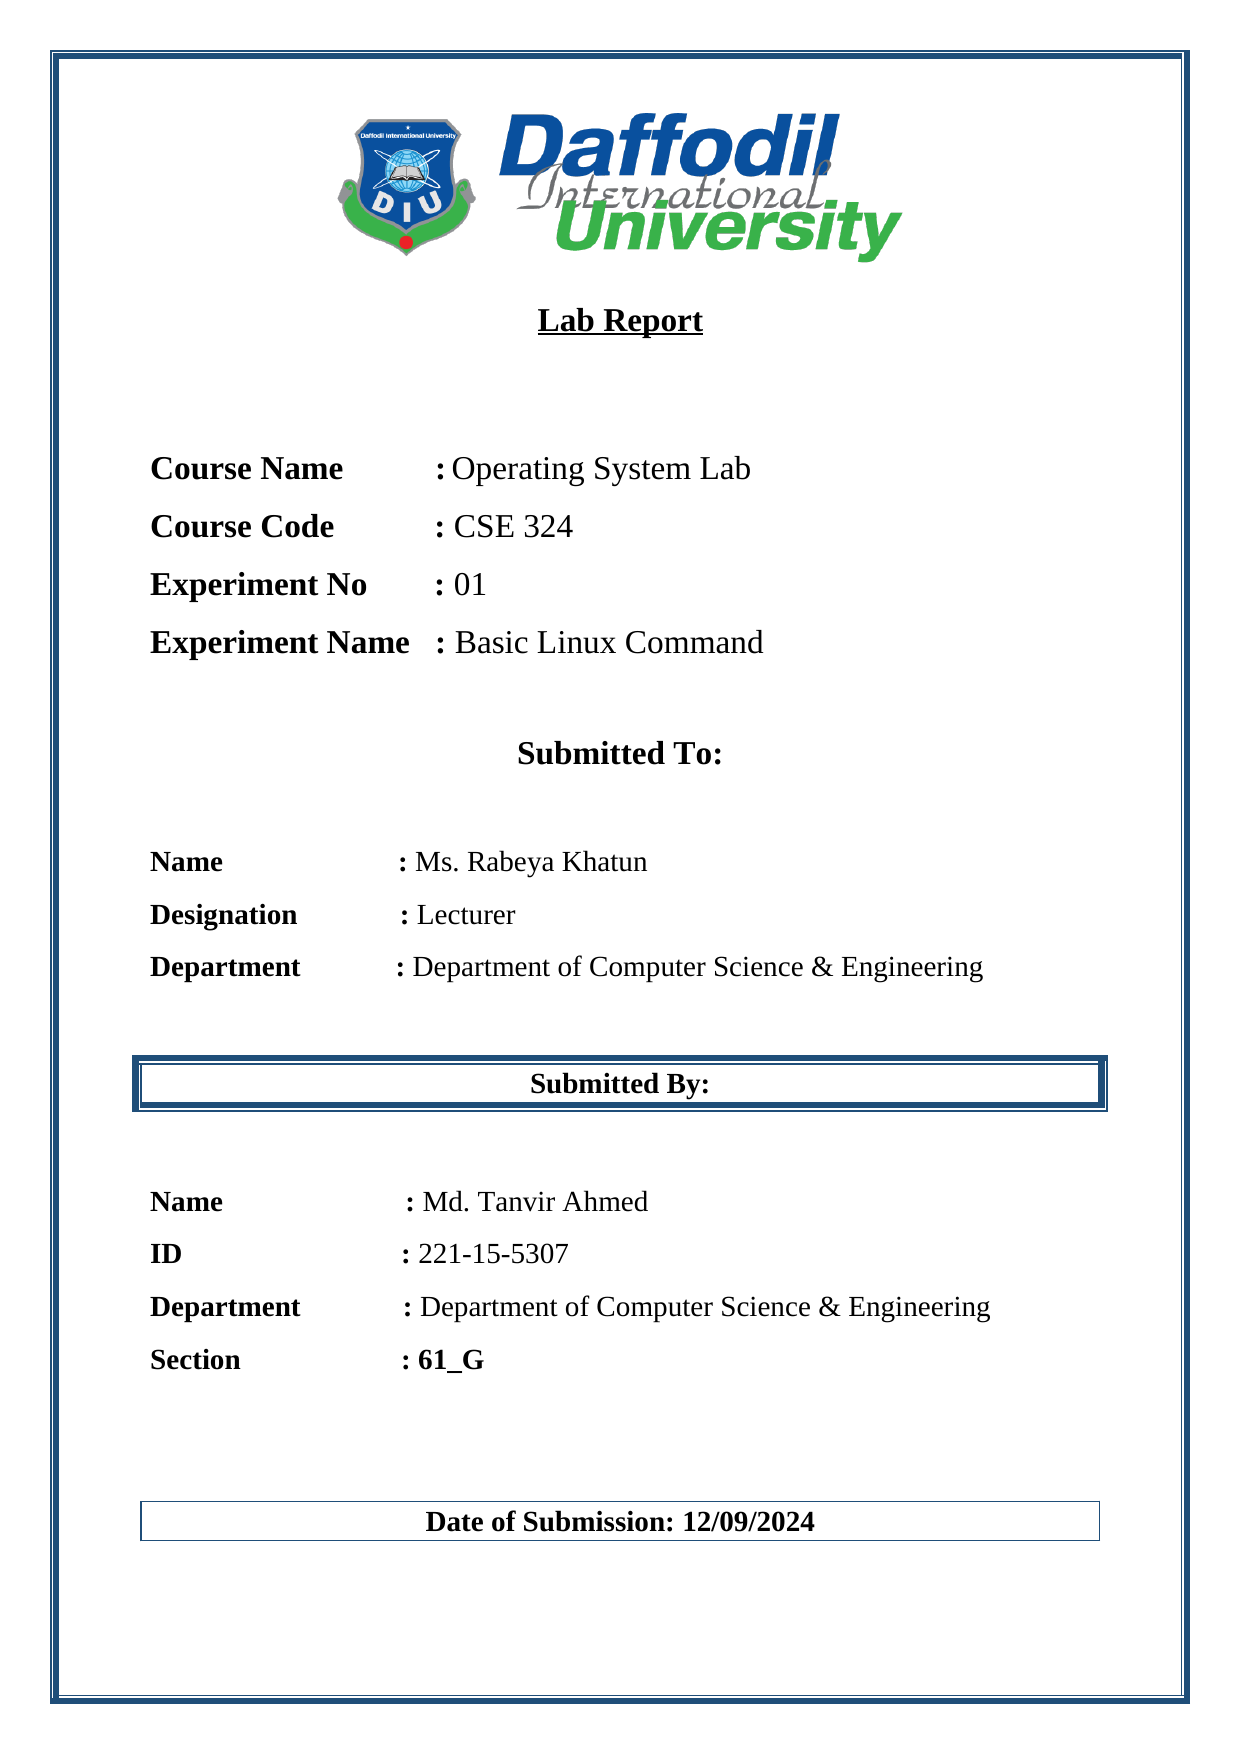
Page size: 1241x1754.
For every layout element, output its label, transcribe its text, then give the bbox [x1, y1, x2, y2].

picture [337, 112, 903, 263]
text Course Code : CSE 324 [150, 506, 1090, 544]
text Department : Department of Computer Science & Engineering [150, 1289, 1090, 1323]
text Date of Submission: 12/09/2024 [142, 1502, 1099, 1540]
text Course Name : Operating System Lab [150, 448, 1090, 487]
text Experiment No : 01 [150, 564, 1090, 603]
text Designation : Lecturer [150, 897, 1090, 930]
text Lab Report [150, 300, 1090, 338]
text ID : 221-15-5307 [150, 1237, 1090, 1270]
text Name : Md. Tanvir Ahmed [150, 1184, 1090, 1217]
text Experiment Name : Basic Linux Command [150, 622, 1090, 661]
text Submitted By: [142, 1065, 1098, 1102]
text Section : 61_G [150, 1342, 1090, 1376]
text Department : Department of Computer Science & Engineering [150, 949, 1090, 983]
text Submitted To: [150, 733, 1090, 771]
text Name : Ms. Rabeya Khatun [150, 844, 1090, 877]
